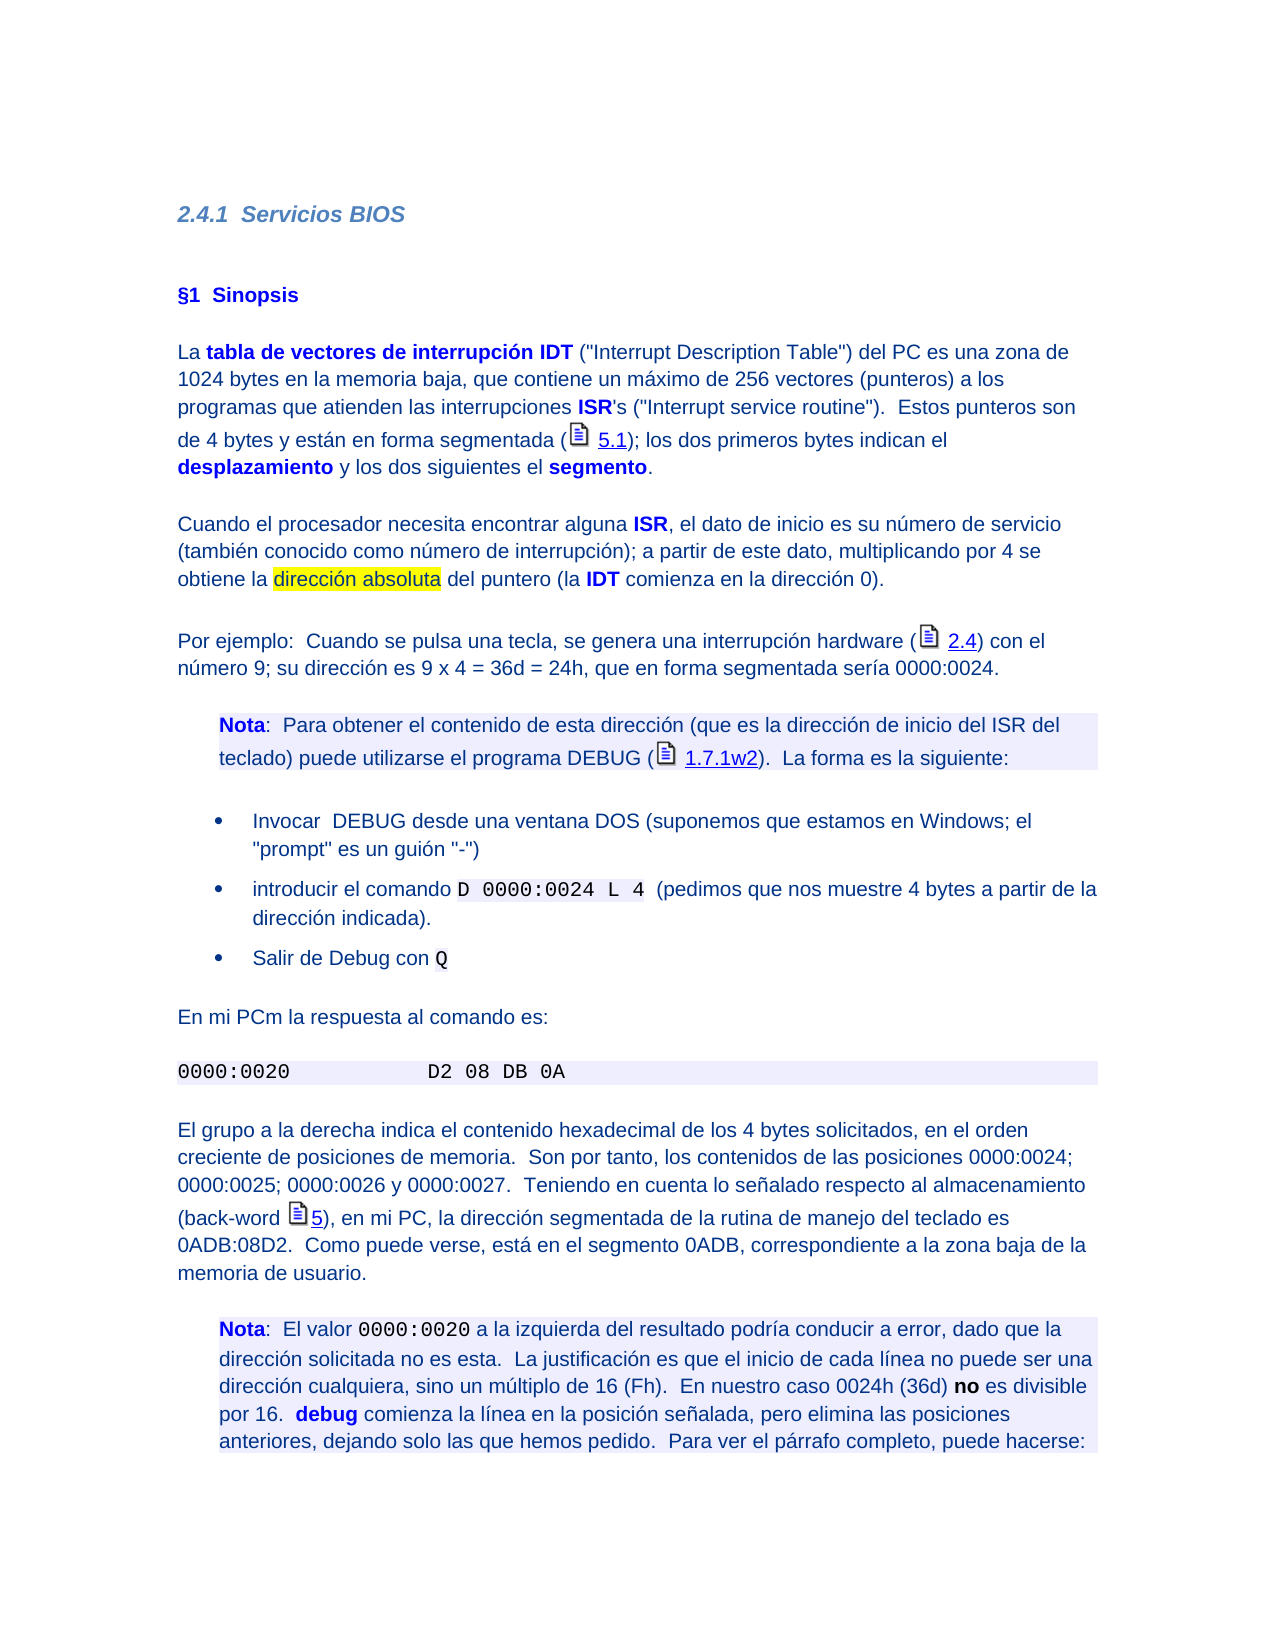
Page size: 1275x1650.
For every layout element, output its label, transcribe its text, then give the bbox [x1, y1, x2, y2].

list Invocar DEBUG desde una ventana DOS (suponemos que estamos en Windows; el "prompt" es un guión "-") [215, 809, 1098, 860]
picture [567, 422, 593, 447]
subtitle §1 Sinopsis [177, 283, 1098, 307]
text Por ejemplo: Cuando se pulsa una tecla, se genera una interrupción hardware ( 2.4) con el número 9; su dirección es 9 x 4 = 36d = 24h, que en forma segmentada sería 0000:0024. [177, 623, 1098, 680]
text En mi PCm la respuesta al comando es: [177, 1004, 1098, 1028]
text Nota: El valor 0000:0020 a la izquierda del resultado podría conducir a error, dado que la dirección solicitada no es esta. La justificación es que el inicio de cada línea no puede ser una dirección cualquiera, sino un múltiplo de 16 (Fh). En nuestro caso 0024h (36d) no es divisible por 16. debug comienza la línea en la posición señalada, pero elimina las posiciones anteriores, dejando solo las que hemos pedido. Para ver el párrafo completo, puede hacerse: [219, 1317, 1098, 1453]
text 0000:0020 D2 08 DB 0A [177, 1061, 1098, 1085]
list Salir de Debug con Q [215, 946, 1098, 972]
picture [286, 1200, 312, 1226]
picture [654, 740, 680, 766]
text El grupo a la derecha indica el contenido hexadecimal de los 4 bytes solicitados, en el orden creciente de posiciones de memoria. Son por tanto, los contenidos de las posiciones 0000:0024; 0000:0025; 0000:0026 y 0000:0027. Teniendo en cuenta lo señalado respecto al almacenamiento (back-word 5), en mi PC, la dirección segmentada de la rutina de manejo del teclado es 0ADB:08D2. Como puede verse, está en el segmento 0ADB, correspondiente a la zona baja de la memoria de usuario. [177, 1118, 1098, 1284]
text Cuando el procesador necesita encontrar alguna ISR, el dato de inicio es su número de servicio (también conocido como número de interrupción); a partir de este dato, multiplicando por 4 se obtiene la dirección absoluta del puntero (la IDT comienza en la dirección 0). [177, 512, 1098, 591]
list introducir el comando D 0000:0024 L 4 (pedimos que nos muestre 4 bytes a partir de la dirección indicada). [215, 876, 1098, 930]
text Nota: Para obtener el contenido de esta dirección (que es la dirección de inicio del ISR del teclado) puede utilizarse el programa DEBUG ( 1.7.1w2). La forma es la siguiente: [219, 713, 1098, 770]
picture [917, 623, 943, 649]
subtitle 2.4.1 Servicios BIOS [177, 201, 1098, 227]
text La tabla de vectores de interrupción IDT ("Interrupt Description Table") del PC es una zona de 1024 bytes en la memoria baja, que contiene un máximo de 256 vectores (punteros) a los programas que atienden las interrupciones ISR's ("Interrupt service routine"). Estos punteros son de 4 bytes y están en forma segmentada ( 5.1); los dos primeros bytes indican el desplazamiento y los dos siguientes el segmento. [177, 339, 1098, 479]
